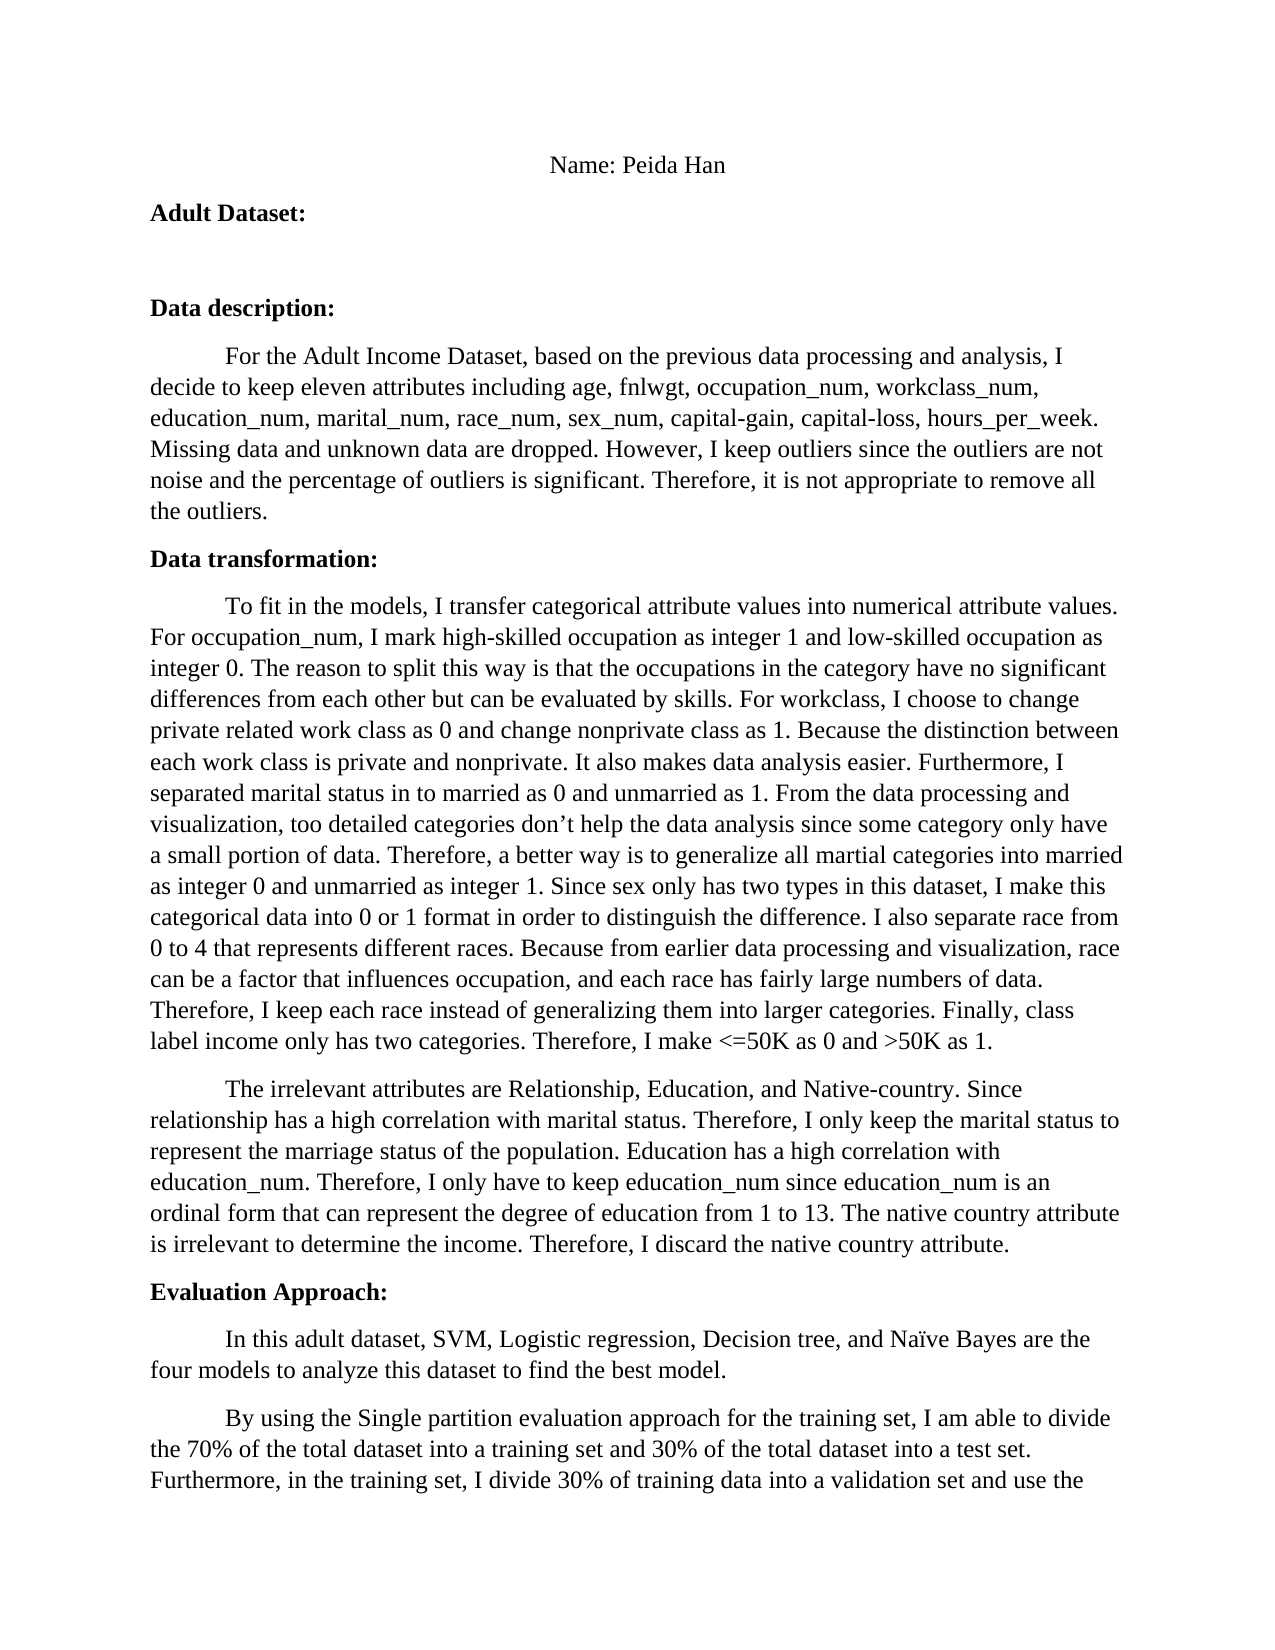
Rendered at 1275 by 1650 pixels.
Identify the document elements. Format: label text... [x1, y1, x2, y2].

text To fit in the models, I transfer categorical attribute values into numerical attribute values. For occupation_num, I mark high-skilled occupation as integer 1 and low-skilled occupation as integer 0. The reason to split this way is that the occupations in the category have no significant differences from each other but can be evaluated by skills. For workclass, I choose to change private related work class as 0 and change nonprivate class as 1. Because the distinction between each work class is private and nonprivate. It also makes data analysis easier. Furthermore, I separated marital status in to married as 0 and unmarried as 1. From the data processing and visualization, too detailed categories don’t help the data analysis since some category only have a small portion of data. Therefore, a better way is to generalize all martial categories into married as integer 0 and unmarried as integer 1. Since sex only has two types in this dataset, I make this categorical data into 0 or 1 format in order to distinguish the difference. I also separate race from 0 to 4 that represents different races. Because from earlier data processing and visualization, race can be a factor that influences occupation, and each race has fairly large numbers of data. Therefore, I keep each race instead of generalizing them into larger categories. Finally, class label income only has two categories. Therefore, I make <=50K as 0 and >50K as 1. [150, 591, 1125, 1055]
text In this adult dataset, SVM, Logistic regression, Decision tree, and Naïve Bayes are the four models to analyze this dataset to find the best model. [150, 1324, 1125, 1384]
text For the Adult Income Dataset, based on the previous data processing and analysis, I decide to keep eleven attributes including age, fnlwgt, occupation_num, workclass_num, education_num, marital_num, race_num, sex_num, capital-gain, capital-loss, hours_per_week. Missing data and unknown data are dropped. However, I keep outliers since the outliers are not noise and the percentage of outliers is significant. Therefore, it is not appropriate to remove all the outliers. [150, 341, 1125, 525]
text The irrelevant attributes are Relationship, Education, and Native-country. Since relationship has a high correlation with marital status. Therefore, I only keep the marital status to represent the marriage status of the population. Education has a high correlation with education_num. Therefore, I only have to keep education_num since education_num is an ordinal form that can represent the degree of education from 1 to 13. The native country attribute is irrelevant to determine the income. Therefore, I discard the native country attribute. [150, 1074, 1125, 1258]
text Data description: [150, 293, 1125, 322]
text Adult Dataset: [150, 198, 1125, 226]
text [150, 1403, 1125, 1494]
text Evaluation Approach: [150, 1277, 1125, 1305]
text Data transformation: [150, 544, 1125, 572]
text Name: Peida Han [150, 150, 1125, 179]
